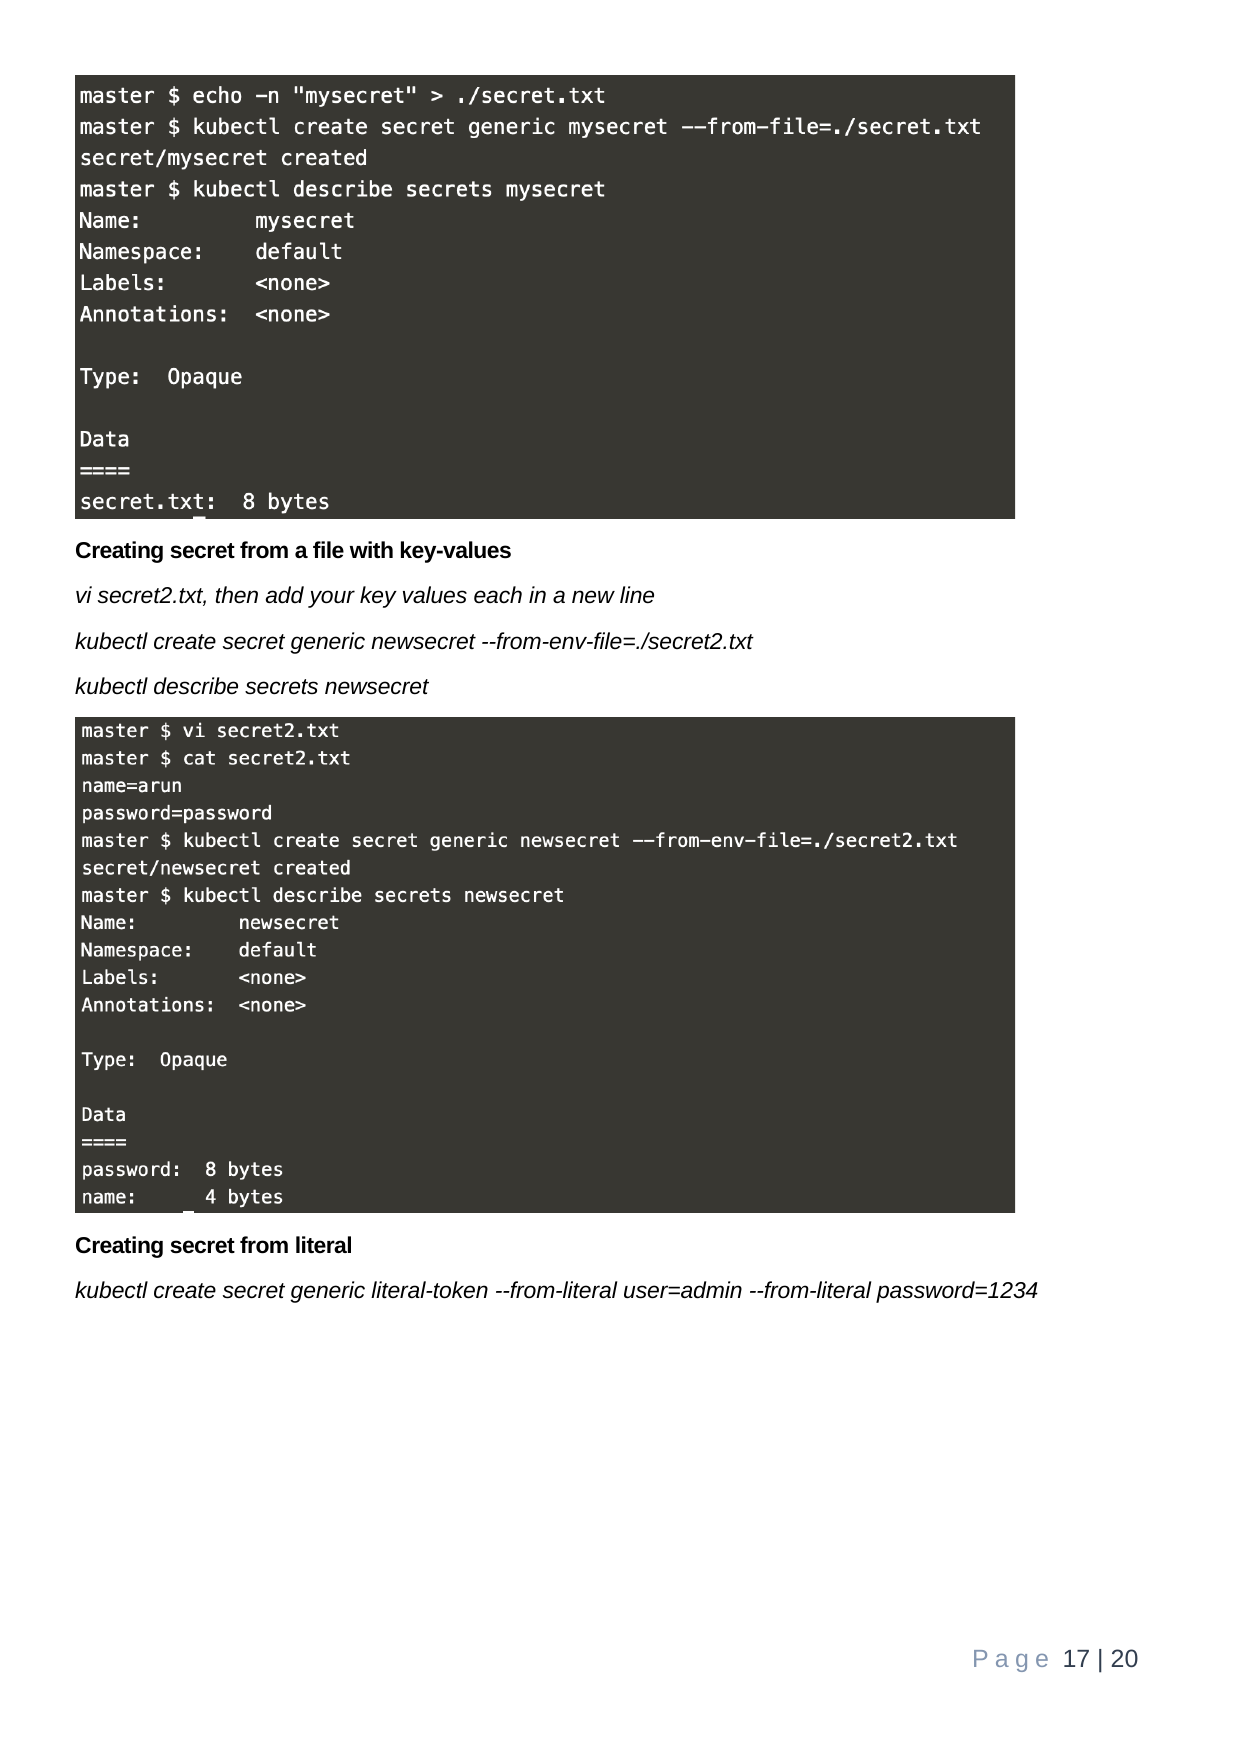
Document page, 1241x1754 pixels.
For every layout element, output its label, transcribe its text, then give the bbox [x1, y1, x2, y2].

text kubectl create secret generic newsecret --from-env-file=./secret2.txt [75, 628, 1165, 654]
text kubectl describe secrets newsecret [75, 673, 1165, 699]
picture [75, 717, 1016, 1213]
text vi secret2.txt, then add your key values each in a new line [75, 582, 1165, 609]
picture [75, 75, 1016, 519]
text Creating secret from literal [75, 1232, 1165, 1258]
text Creating secret from a file with key-values [75, 537, 1165, 564]
text kubectl create secret generic literal-token --from-literal user=admin --from-literal password=1234 [75, 1277, 1165, 1303]
